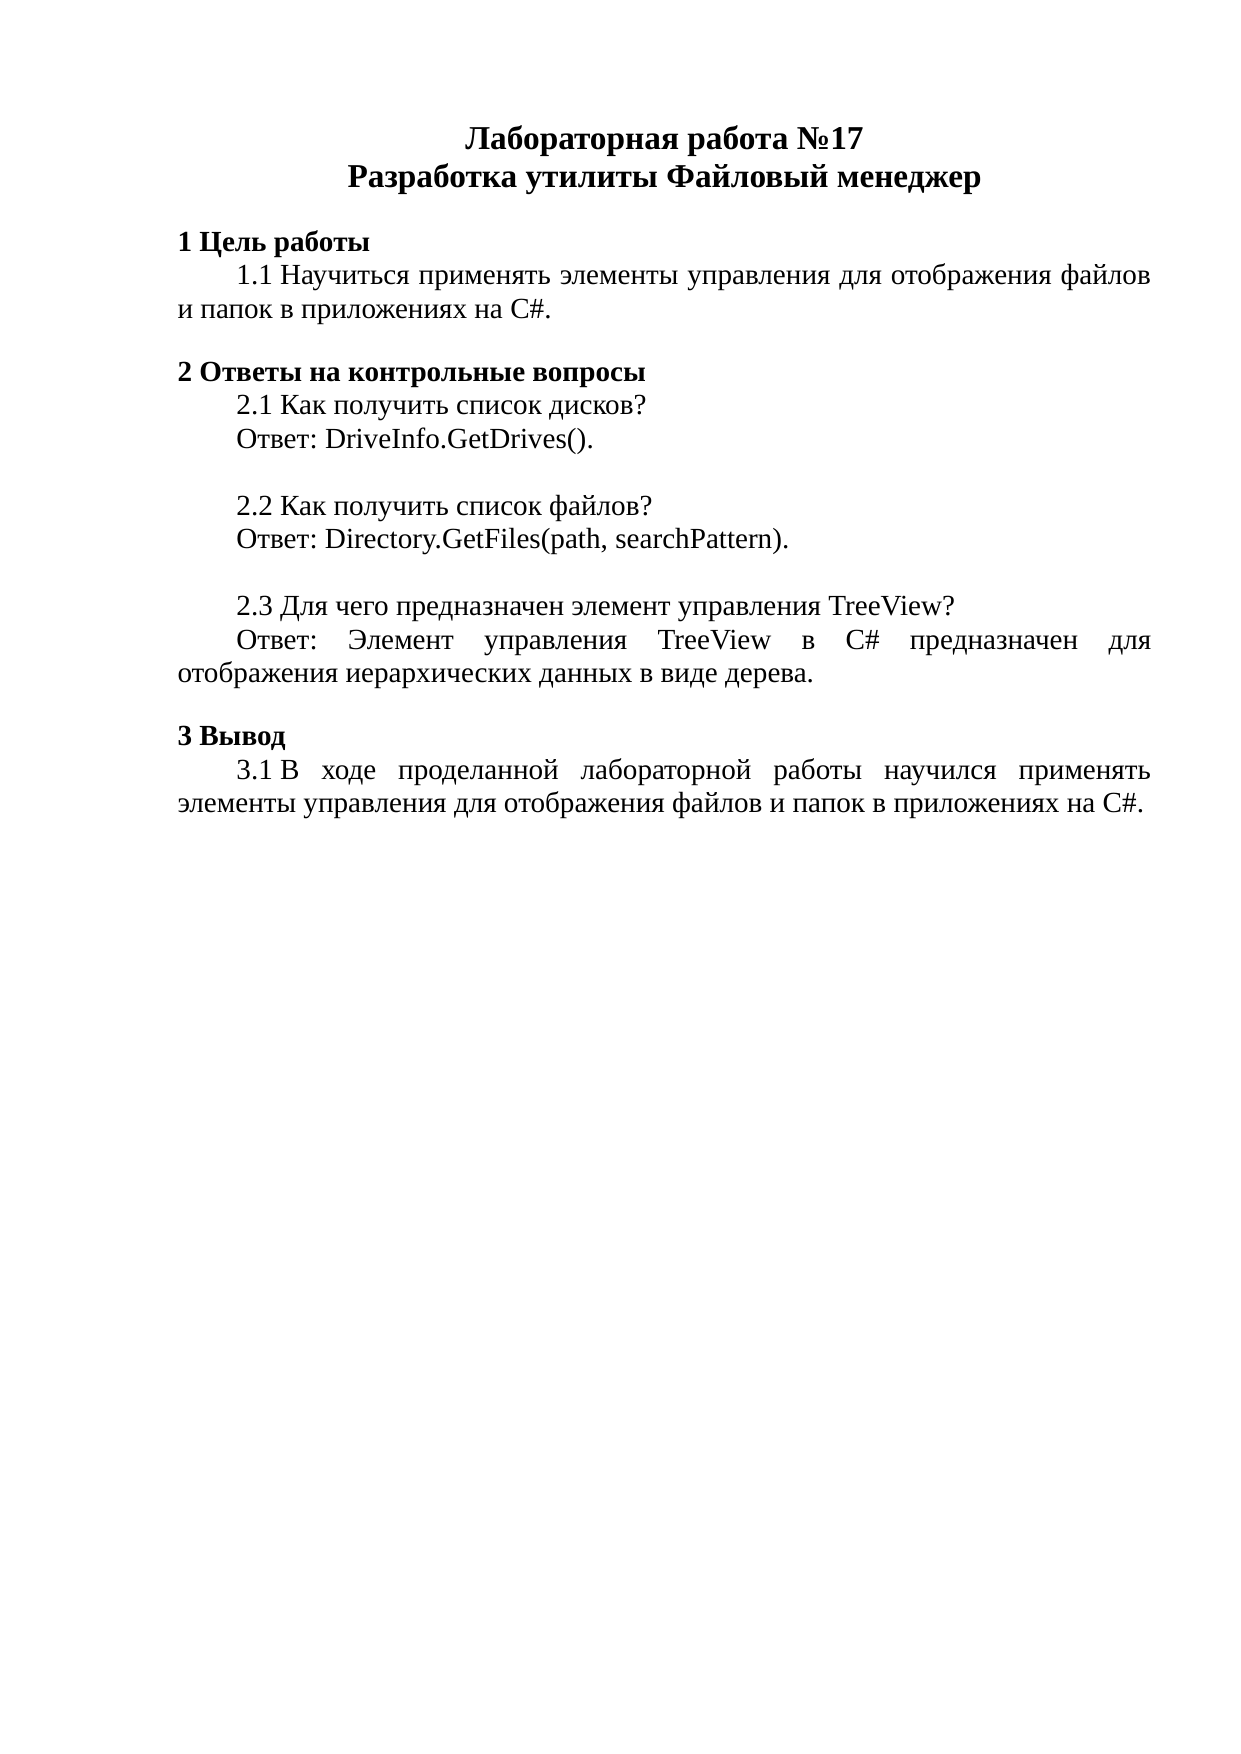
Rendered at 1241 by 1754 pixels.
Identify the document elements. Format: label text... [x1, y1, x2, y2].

text Ответ: Directory.GetFiles(path, searchPattern). [177, 521, 1152, 555]
text Ответ: DriveInfo.GetDrives(). [177, 421, 1152, 454]
text Как получить список дисков? [177, 387, 1152, 421]
text Вывод [177, 718, 1152, 752]
text Ответы на контрольные вопросы [177, 354, 1152, 387]
list Цель работы [177, 224, 1152, 257]
text Как получить список файлов? [177, 488, 1152, 521]
text Ответ: Элемент управления TreeView в C# предназначен для отображения иерархических данных в виде дерева. [177, 622, 1152, 689]
subtitle Лабораторная работа №17 Разработка утилиты Файловый менеджер [177, 118, 1152, 195]
text В ходе проделанной лабораторной работы научился применять элементы управления для отображения файлов и папок в приложениях на C#. [177, 752, 1152, 819]
text Для чего предназначен элемент управления TreeView? [177, 588, 1152, 622]
text Научиться применять элементы управления для отображения файлов и папок в приложениях на C#. [177, 257, 1152, 324]
